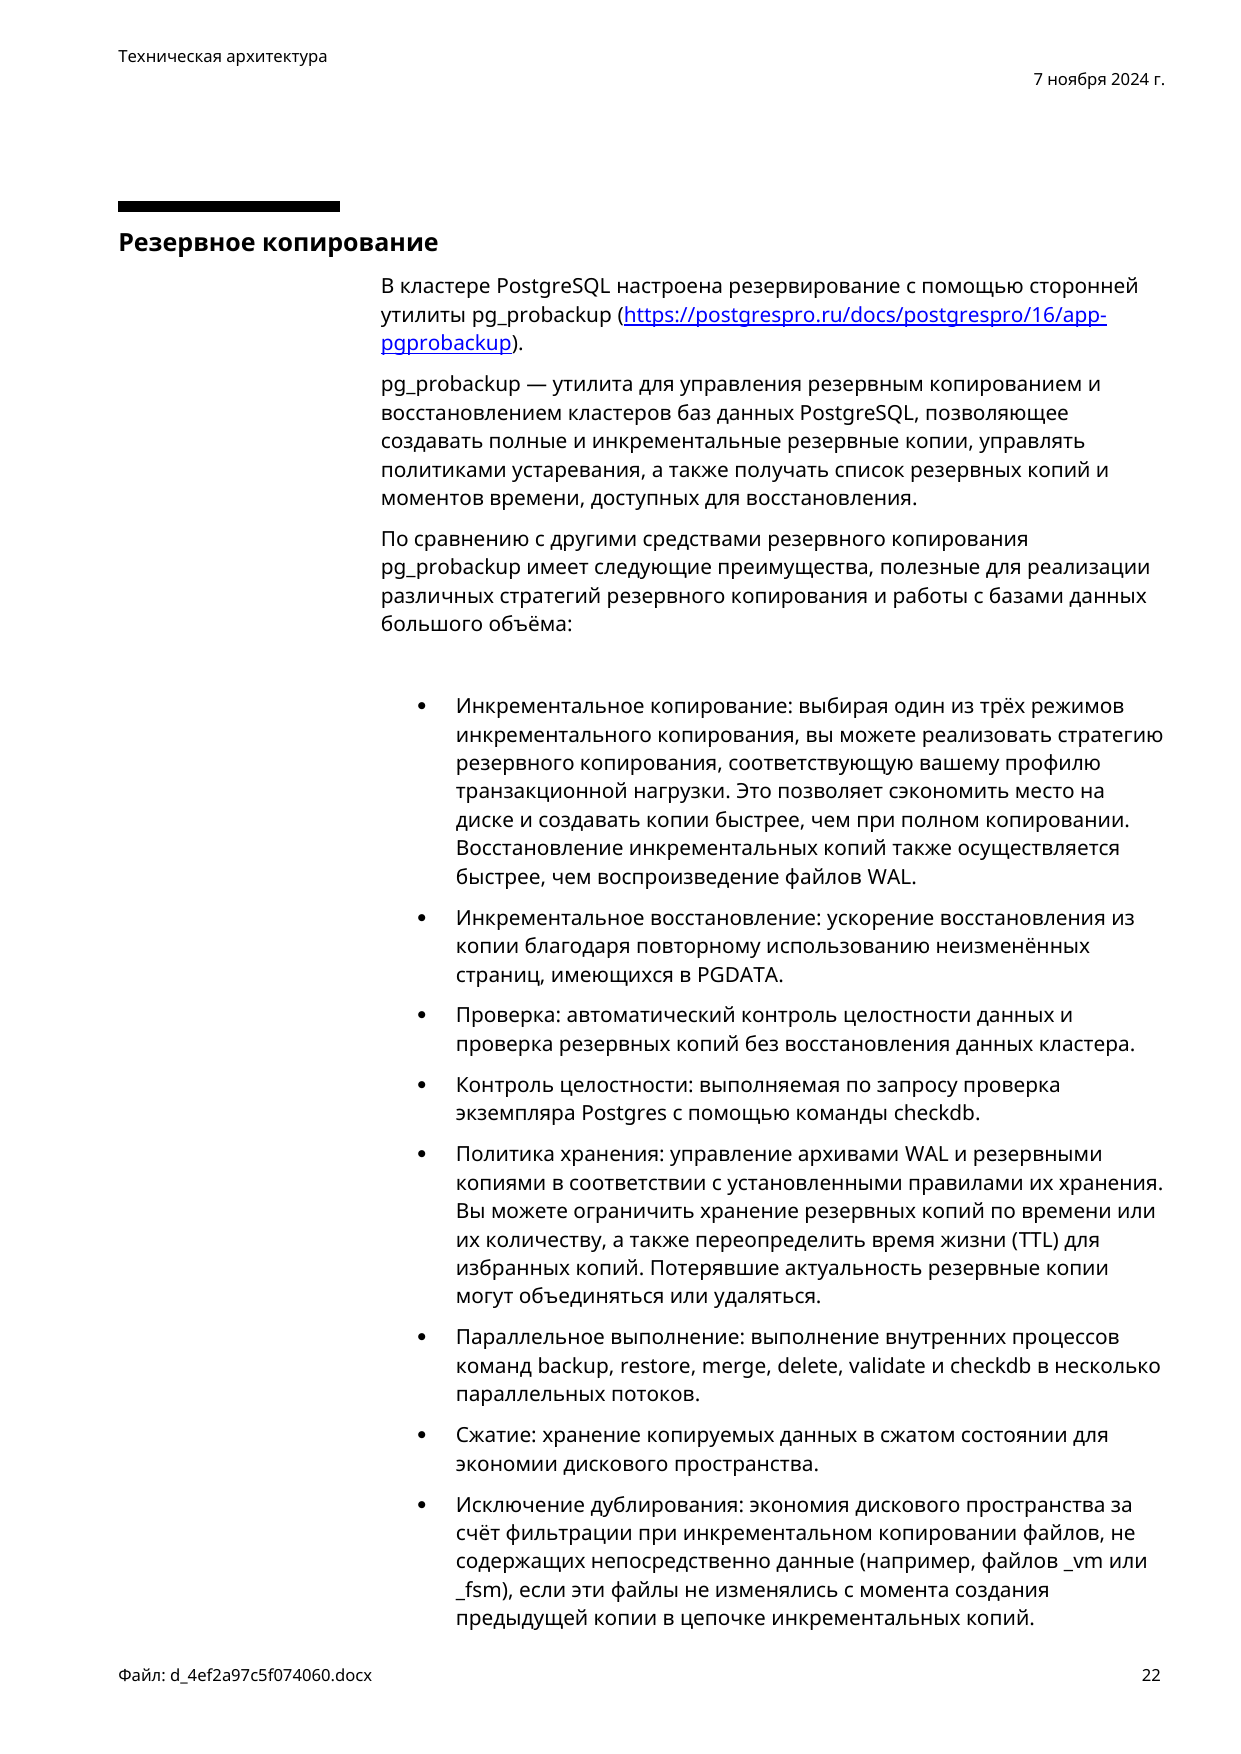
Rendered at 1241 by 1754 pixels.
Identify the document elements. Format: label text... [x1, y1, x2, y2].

text pg_probackup — утилита для управления резервным копированием и восстановлением кластеров баз данных PostgreSQL, позволяющее создавать полные и инкрементальные резервные копии, управлять политиками устаревания, а также получать список резервных копий и моментов времени, доступных для восстановления. [381, 369, 1165, 512]
list Инкрементальное копирование: выбирая один из трёх режимов инкрементального копирования, вы можете реализовать стратегию резервного копирования, соответствующую вашему профилю транзакционной нагрузки. Это позволяет сэкономить место на диске и создавать копии быстрее, чем при полном копировании. Восстановление инкрементальных копий также осуществляется быстрее, чем воспроизведение файлов WAL. [418, 691, 1165, 890]
list Исключение дублирования: экономия дискового пространства за счёт фильтрации при инкрементальном копировании файлов, не содержащих непосредственно данные (например, файлов _vm или _fsm), если эти файлы не изменялись с момента создания предыдущей копии в цепочке инкрементальных копий. [418, 1490, 1165, 1632]
text По сравнению с другими средствами резервного копирования pg_probackup имеет следующие преимущества, полезные для реализации различных стратегий резервного копирования и работы с базами данных большого объёма: [381, 524, 1165, 638]
list Проверка: автоматический контроль целостности данных и проверка резервных копий без восстановления данных кластера. [418, 1001, 1165, 1057]
list Политика хранения: управление архивами WAL и резервными копиями в соответствии с установленными правилами их хранения. Вы можете ограничить хранение резервных копий по времени или их количеству, а также переопределить время жизни (TTL) для избранных копий. Потерявшие актуальность резервные копии могут объединяться или удаляться. [418, 1139, 1165, 1310]
list Контроль целостности: выполняемая по запросу проверка экземпляра Postgres с помощью команды checkdb. [418, 1070, 1165, 1127]
text В кластере PostgreSQL настроена резервирование с помощью сторонней утилиты pg_probackup (https://postgrespro.ru/docs/postgrespro/16/app-pgprobackup). [381, 272, 1165, 357]
list Инкрементальное восстановление: ускорение восстановления из копии благодаря повторному использованию неизменённых страниц, имеющихся в PGDATA. [418, 903, 1152, 988]
list Сжатие: хранение копируемых данных в сжатом состоянии для экономии дискового пространства. [418, 1420, 1165, 1477]
subtitle Резервное копирование [118, 225, 1165, 259]
list Параллельное выполнение: выполнение внутренних процессов команд backup, restore, merge, delete, validate и checkdb в несколько параллельных потоков. [418, 1322, 1165, 1408]
